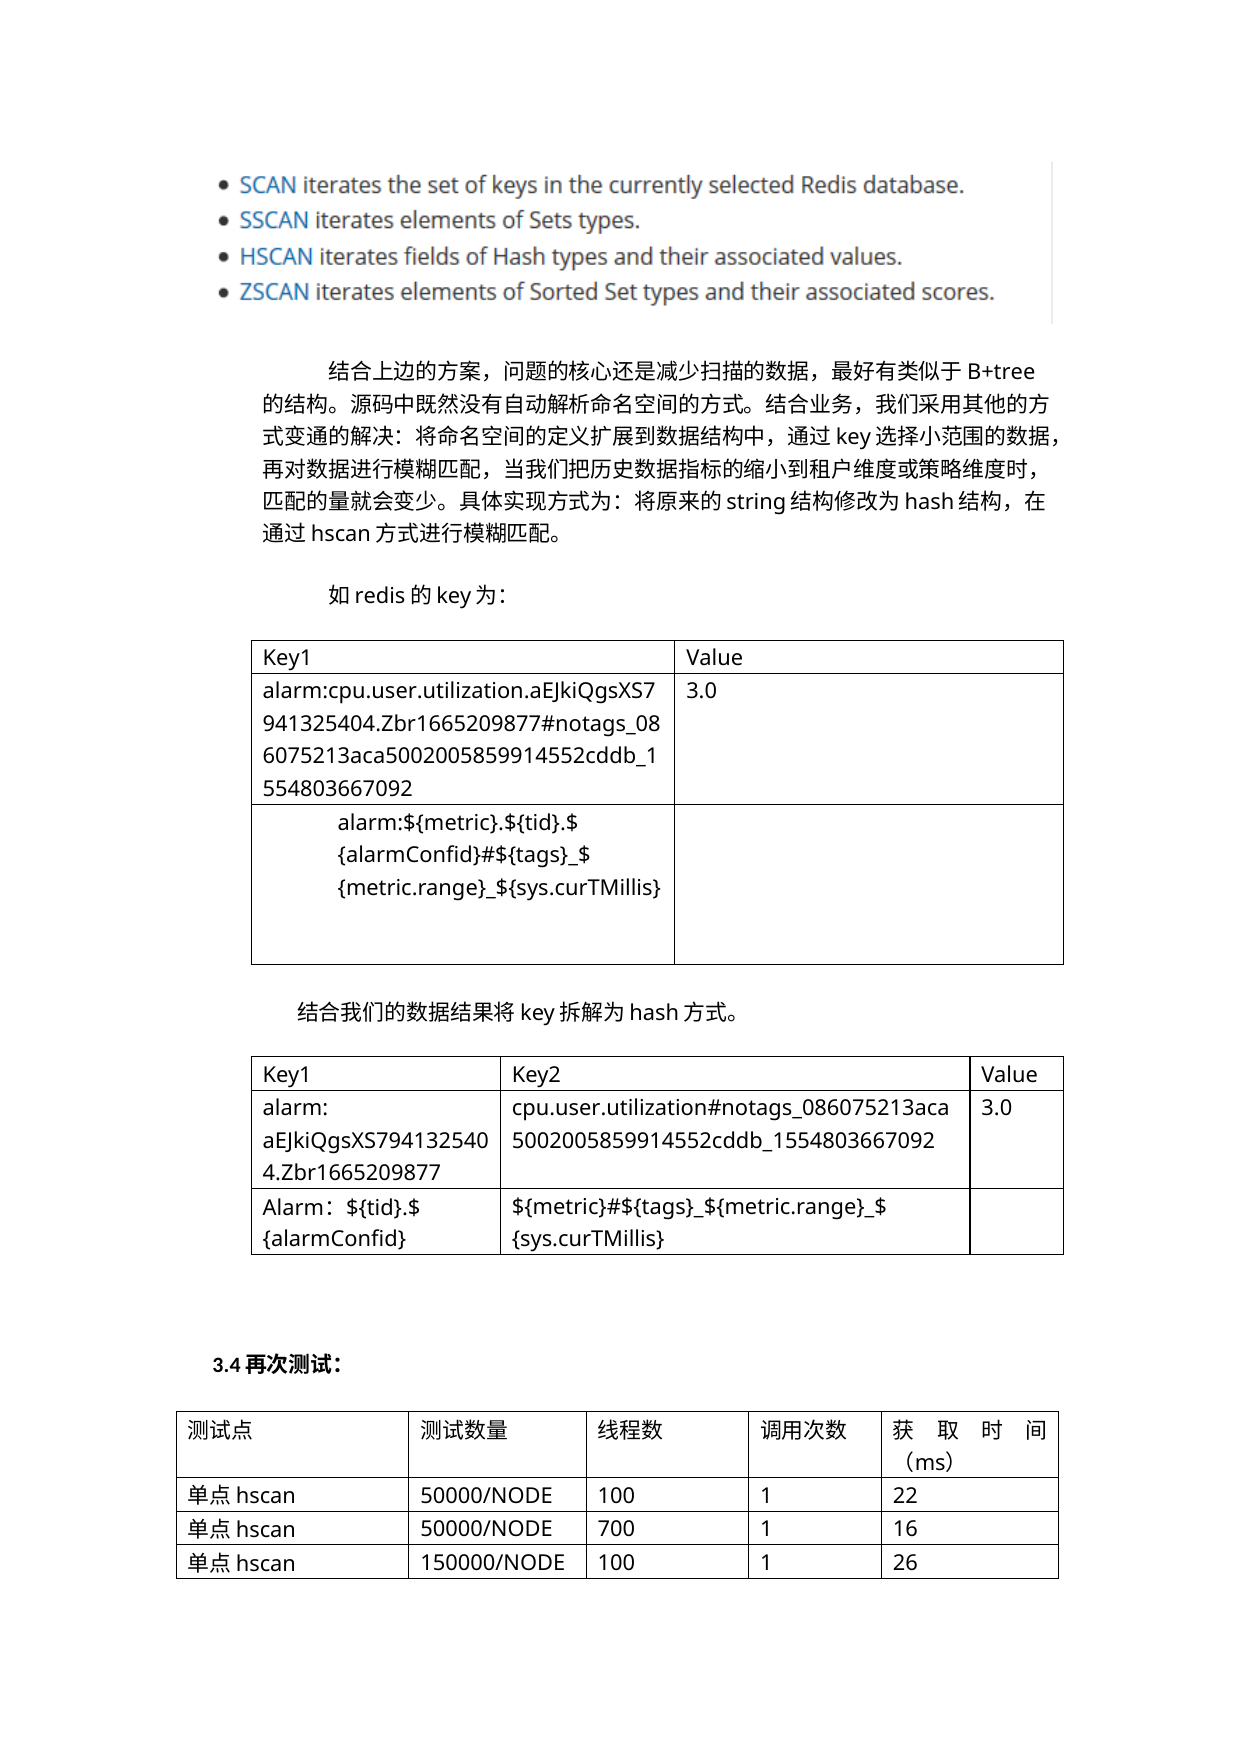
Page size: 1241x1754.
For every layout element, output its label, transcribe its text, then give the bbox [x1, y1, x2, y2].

table_cell 100 [587, 1545, 748, 1578]
table_cell 150000/NODE [409, 1545, 586, 1578]
table_cell alarm:cpu.user.utilization.aEJkiQgsXS7941325404.Zbr1665209877#notags_086075213aca5002005859914552cddb_1554803667092 [252, 674, 674, 804]
table_cell alarm: aEJkiQgsXS7941325404.Zbr1665209877 [252, 1091, 500, 1188]
table_cell 50000/NODE [409, 1478, 586, 1511]
table_cell 1 [749, 1478, 881, 1511]
table_cell 单点hscan [177, 1545, 408, 1578]
table_cell 单点hscan [177, 1478, 408, 1511]
text 如redis的key为： [262, 578, 1053, 610]
table_cell 单点hscan [177, 1512, 408, 1544]
table_cell alarm:${metric}.${tid}.${alarmConfid}#${tags}_${metric.range}_${sys.curTMillis} [252, 805, 674, 964]
table_header 测试点 [177, 1412, 408, 1477]
table_header Key2 [501, 1057, 969, 1090]
table_cell Alarm：${tid}.${alarmConfid} [252, 1189, 500, 1254]
table_header 线程数 [587, 1412, 748, 1477]
table_cell 16 [882, 1512, 1058, 1544]
table_header Value [971, 1057, 1063, 1090]
table_cell [675, 805, 1063, 964]
table_cell 700 [587, 1512, 748, 1544]
text 结合我们的数据结果将key拆解为hash方式。 [187, 994, 1053, 1027]
table_header Key1 [252, 1057, 500, 1090]
table_header 测试数量 [409, 1412, 586, 1477]
table_cell cpu.user.utilization#notags_086075213aca5002005859914552cddb_1554803667092 [501, 1091, 969, 1188]
table_cell 26 [882, 1545, 1058, 1578]
table_cell ${metric}#${tags}_${metric.range}_${sys.curTMillis} [501, 1189, 969, 1254]
table_header Key1 [252, 641, 674, 673]
table_cell 3.0 [971, 1091, 1063, 1188]
table_cell 1 [749, 1545, 881, 1578]
table_cell [971, 1189, 1063, 1254]
text 3.4再次测试： [187, 1346, 1053, 1379]
table_header 调用次数 [749, 1412, 881, 1477]
table_cell 22 [882, 1478, 1058, 1511]
table_header 获取时间（ms） [882, 1412, 1058, 1477]
text 结合上边的方案，问题的核心还是减少扫描的数据，最好有类似于B+tree的结构。源码中既然没有自动解析命名空间的方式。结合业务，我们采用其他的方式变通的解决：将命名空间的定义扩展到数据结构中，通过key选择小范围的数据，再对数据进行模糊匹配，当我们把历史数据指标的缩小到租户维度或策略维度时，匹配的量就会变少。具体实现方式为：将原来的string结构修改为hash结构，在通过hscan方式进行模糊匹配。 [262, 354, 1053, 549]
table_cell 3.0 [675, 674, 1063, 804]
picture [187, 162, 1053, 324]
table_cell 50000/NODE [409, 1512, 586, 1544]
table_cell 100 [587, 1478, 748, 1511]
table_cell 1 [749, 1512, 881, 1544]
table_header Value [675, 641, 1063, 673]
